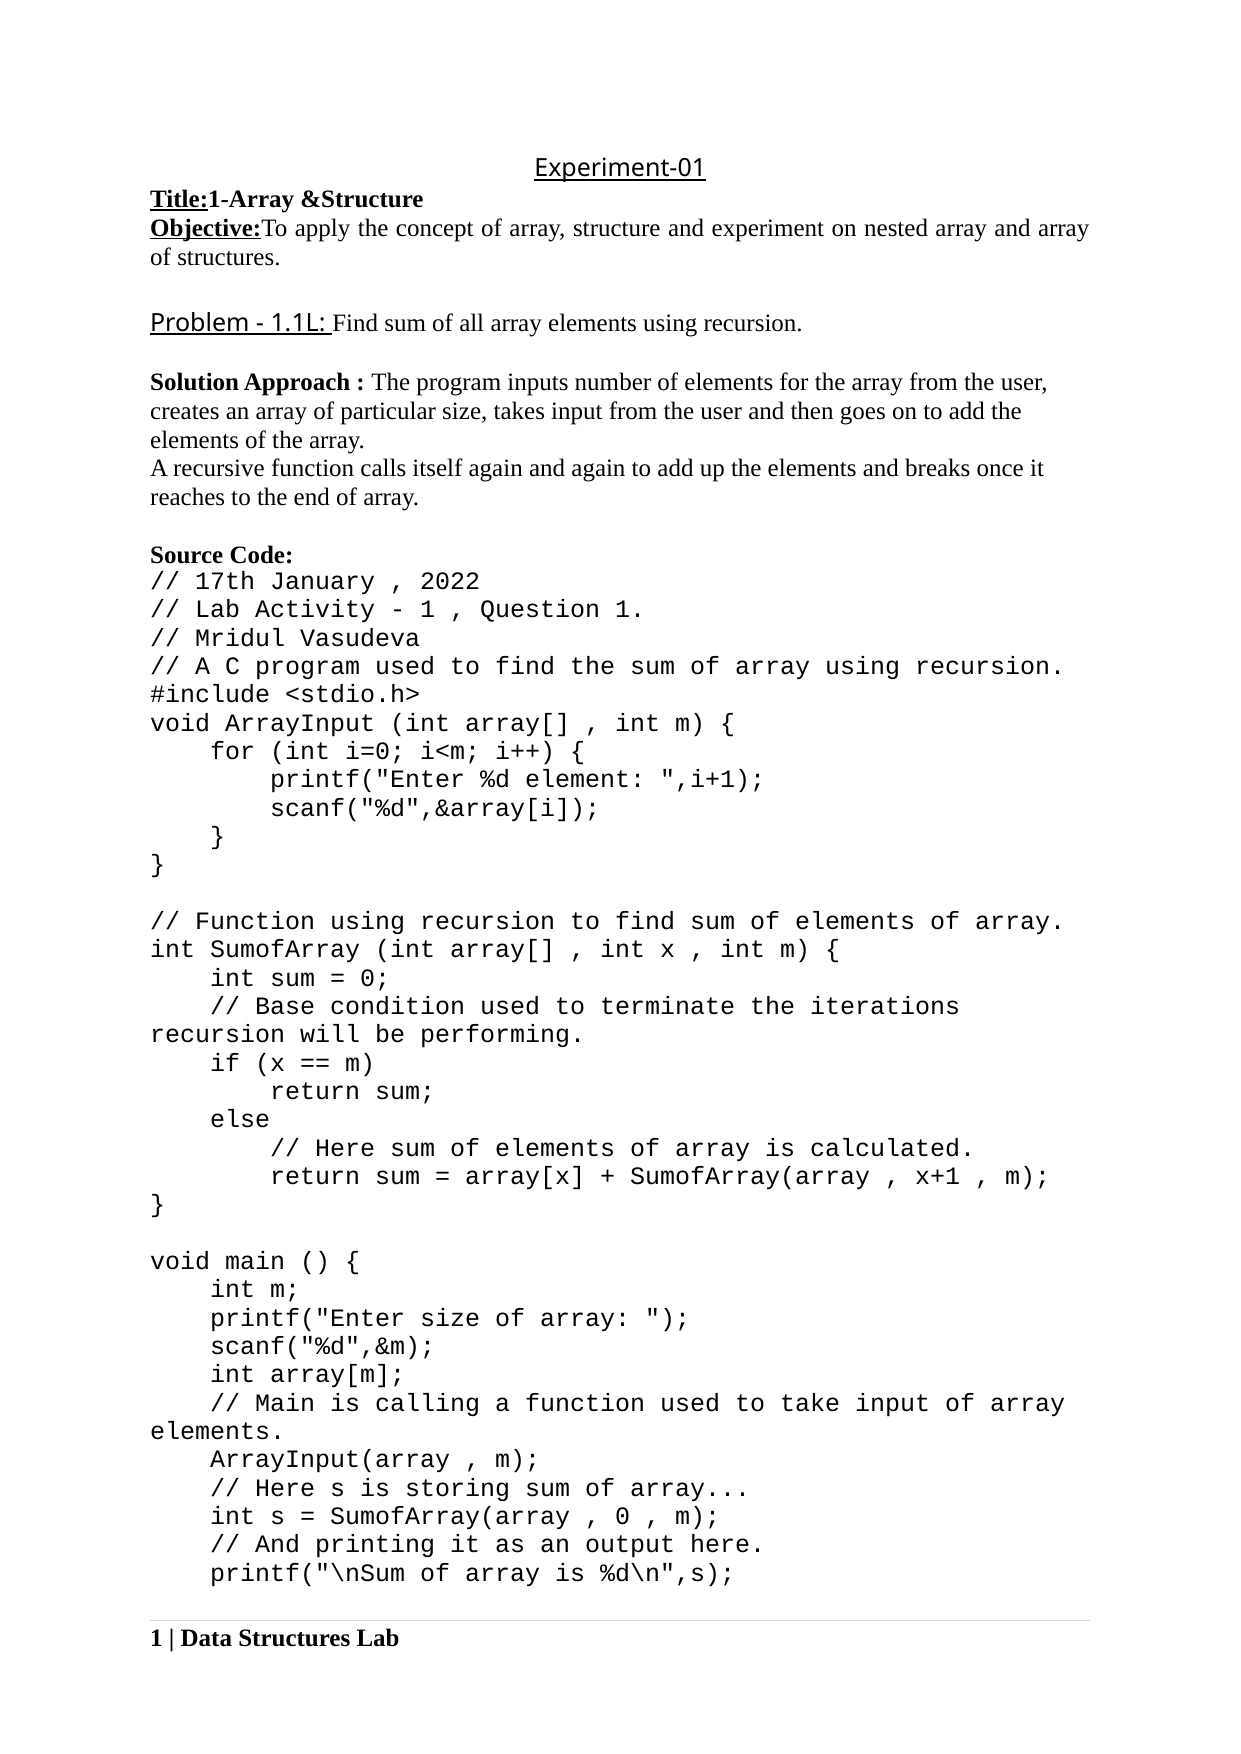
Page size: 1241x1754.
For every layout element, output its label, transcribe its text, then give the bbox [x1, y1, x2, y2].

text scanf("%d",&array[i]); [150, 795, 1090, 823]
text // Base condition used to terminate the iterations recursion will be performing. [150, 993, 1090, 1050]
text // Lab Activity - 1 , Question 1. [150, 597, 1090, 625]
text return sum; [150, 1078, 1090, 1107]
text int m; [150, 1277, 1090, 1305]
text scanf("%d",&m); [150, 1333, 1090, 1362]
text ArrayInput(array , m); [150, 1447, 1090, 1475]
text Title:1-Array &Structure [150, 184, 1090, 213]
text // Mridul Vasudeva [150, 625, 1090, 653]
text Problem - 1.1L: Find sum of all array elements using recursion. [150, 304, 1090, 338]
text void main () { [150, 1248, 1090, 1277]
text else [150, 1107, 1090, 1135]
text Objective:To apply the concept of array, structure and experiment on nested array and array of structures. [150, 213, 1090, 270]
text Solution Approach : The program inputs number of elements for the array from the user, creates an array of particular size, takes input from the user and then goes on to add the elements of the array. [150, 367, 1090, 453]
text // Function using recursion to find sum of elements of array. [150, 908, 1090, 937]
text void ArrayInput (int array[] , int m) { [150, 710, 1090, 738]
text printf("Enter size of array: "); [150, 1305, 1090, 1333]
text Experiment-01 [150, 150, 1090, 184]
text #include <stdio.h> [150, 682, 1090, 710]
text A recursive function calls itself again and again to add up the elements and breaks once it reaches to the end of array. [150, 453, 1090, 511]
text } [150, 852, 1090, 880]
text printf("Enter %d element: ",i+1); [150, 767, 1090, 795]
text return sum = array[x] + SumofArray(array , x+1 , m); [150, 1163, 1090, 1192]
text // And printing it as an output here. [150, 1532, 1090, 1560]
text int s = SumofArray(array , 0 , m); [150, 1503, 1090, 1532]
text // Main is calling a function used to take input of array elements. [150, 1390, 1090, 1447]
text } [150, 823, 1090, 852]
text int SumofArray (int array[] , int x , int m) { [150, 937, 1090, 965]
text printf("\nSum of array is %d\n",s); [150, 1560, 1090, 1588]
text int array[m]; [150, 1362, 1090, 1390]
text // A C program used to find the sum of array using recursion. [150, 653, 1090, 682]
text for (int i=0; i<m; i++) { [150, 738, 1090, 767]
text if (x == m) [150, 1050, 1090, 1078]
text } [150, 1192, 1090, 1220]
text int sum = 0; [150, 965, 1090, 993]
text // 17th January , 2022 [150, 568, 1090, 597]
text // Here sum of elements of array is calculated. [150, 1135, 1090, 1163]
text Source Code: [150, 540, 1090, 568]
text // Here s is storing sum of array... [150, 1475, 1090, 1503]
